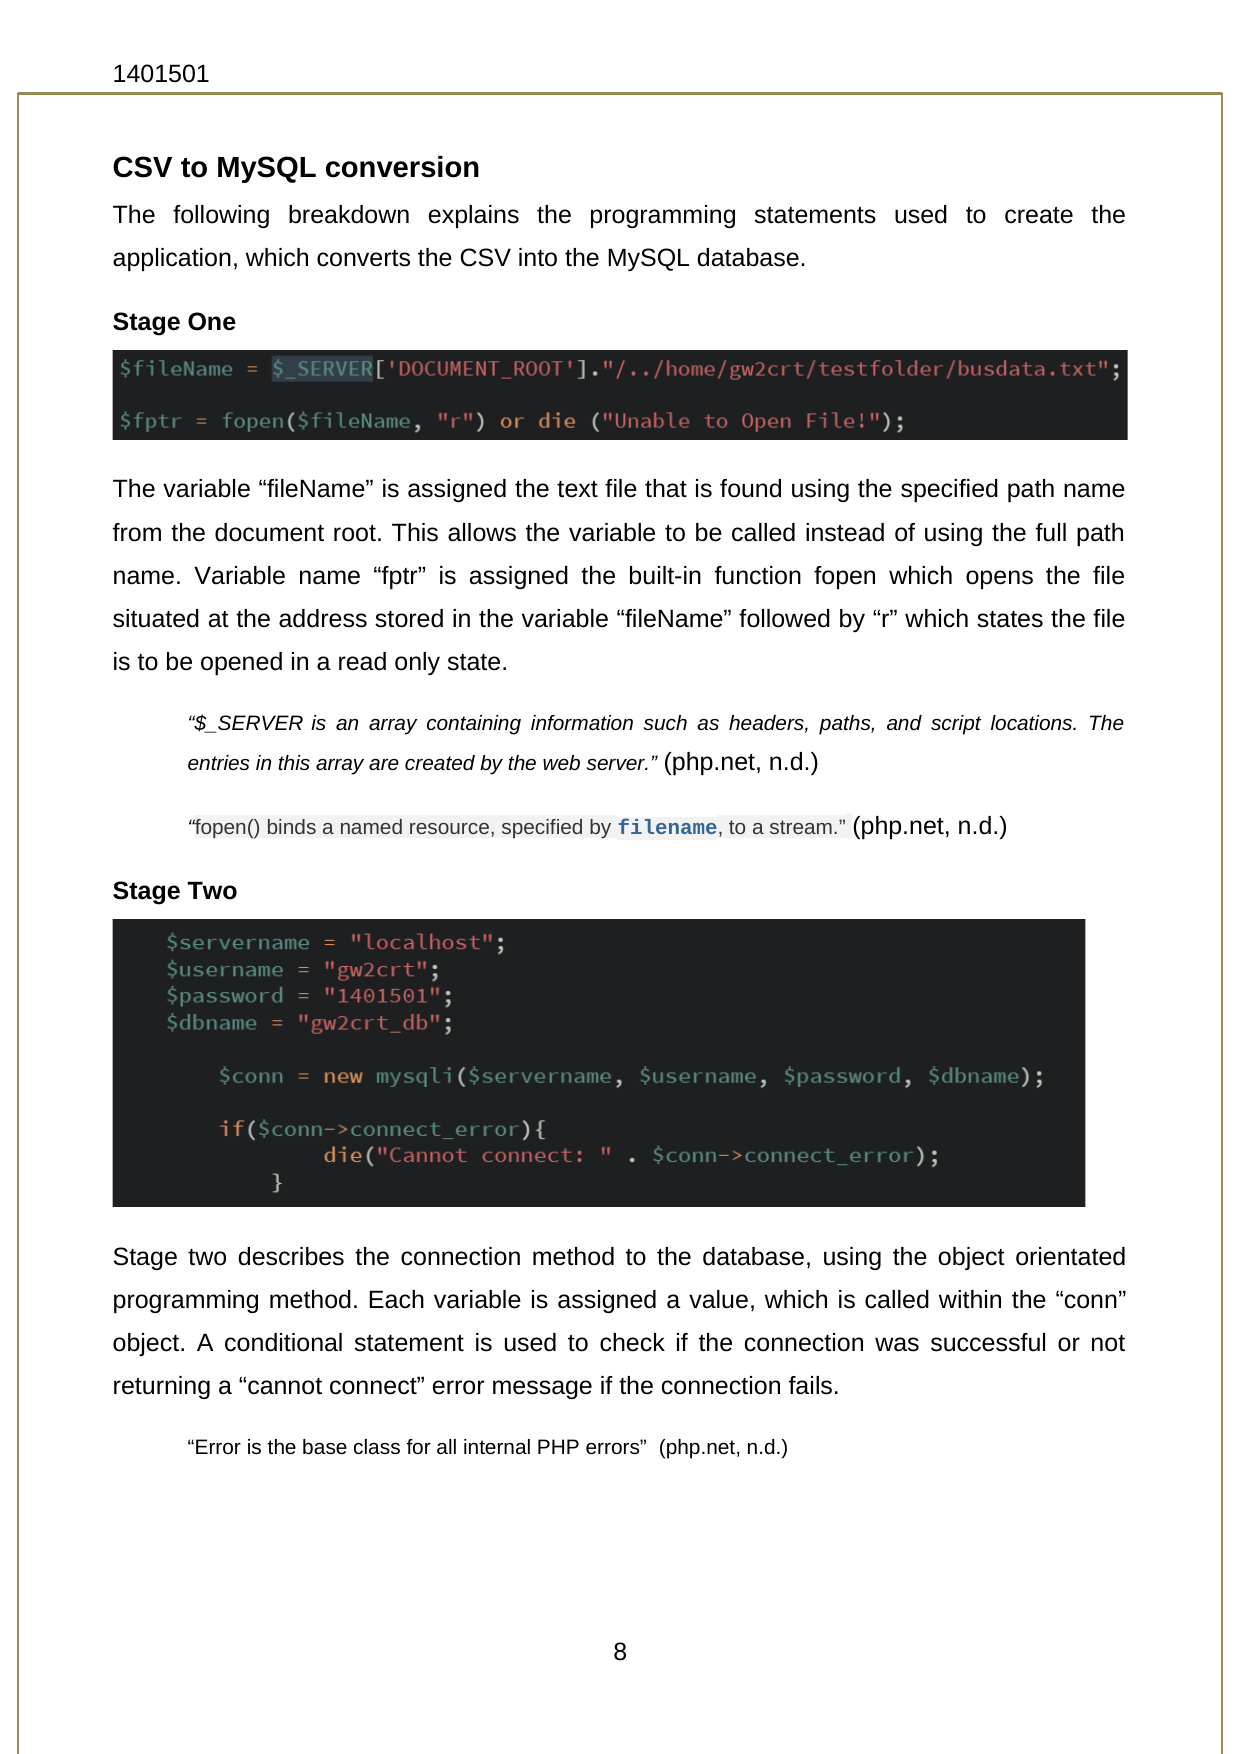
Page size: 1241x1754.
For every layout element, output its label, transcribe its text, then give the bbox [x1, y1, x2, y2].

subtitle Stage Two [112, 876, 1128, 905]
text “fopen() binds a named resource, specified by filename, to a stream.” [187, 811, 1128, 840]
text The following breakdown explains the programming statements used to create the converts the CSV into the MySQL database. [112, 200, 1128, 272]
text “Error is the base class for all internal PHP errors” [112, 1435, 1128, 1459]
picture [112, 919, 1086, 1207]
text “$_SERVER is an array containing information such as headers, paths, and script locations. The entries in this array are created by the web server.” [187, 711, 1128, 776]
text Stage two describes the connection method to the database, using the object orientated programming method. Each variable is assigned a is called within the “conn” object. A conditional statement is used to check if the connection was successful or not returning a “cannot connect” error message if the connection fails. [112, 1242, 1128, 1400]
picture [112, 350, 1128, 440]
text The variable “fileName” is assigned the text is found using the specified path name from the document root. This allows the variable to be called instead of using the full path name. Variable name “fptr” is assigned the built-in function fopen which opens the file situated at the address stored in the variable “fileName” followed by “r” which states the file is to be opened in a read only state. [112, 474, 1128, 528]
subtitle CSV to MySQL conversion [112, 150, 1128, 183]
subtitle Stage One [112, 307, 1128, 336]
text The variable “fileName” is assigned the text is found using the specified path name from the document root. This allows the variable to be called instead of using the full path name. Variable name “fptr” is assigned the built-in function fopen which opens the file situated at the address stored in the variable “fileName” followed by “r” which states the file is to be opened in a read only state. [112, 529, 1128, 676]
